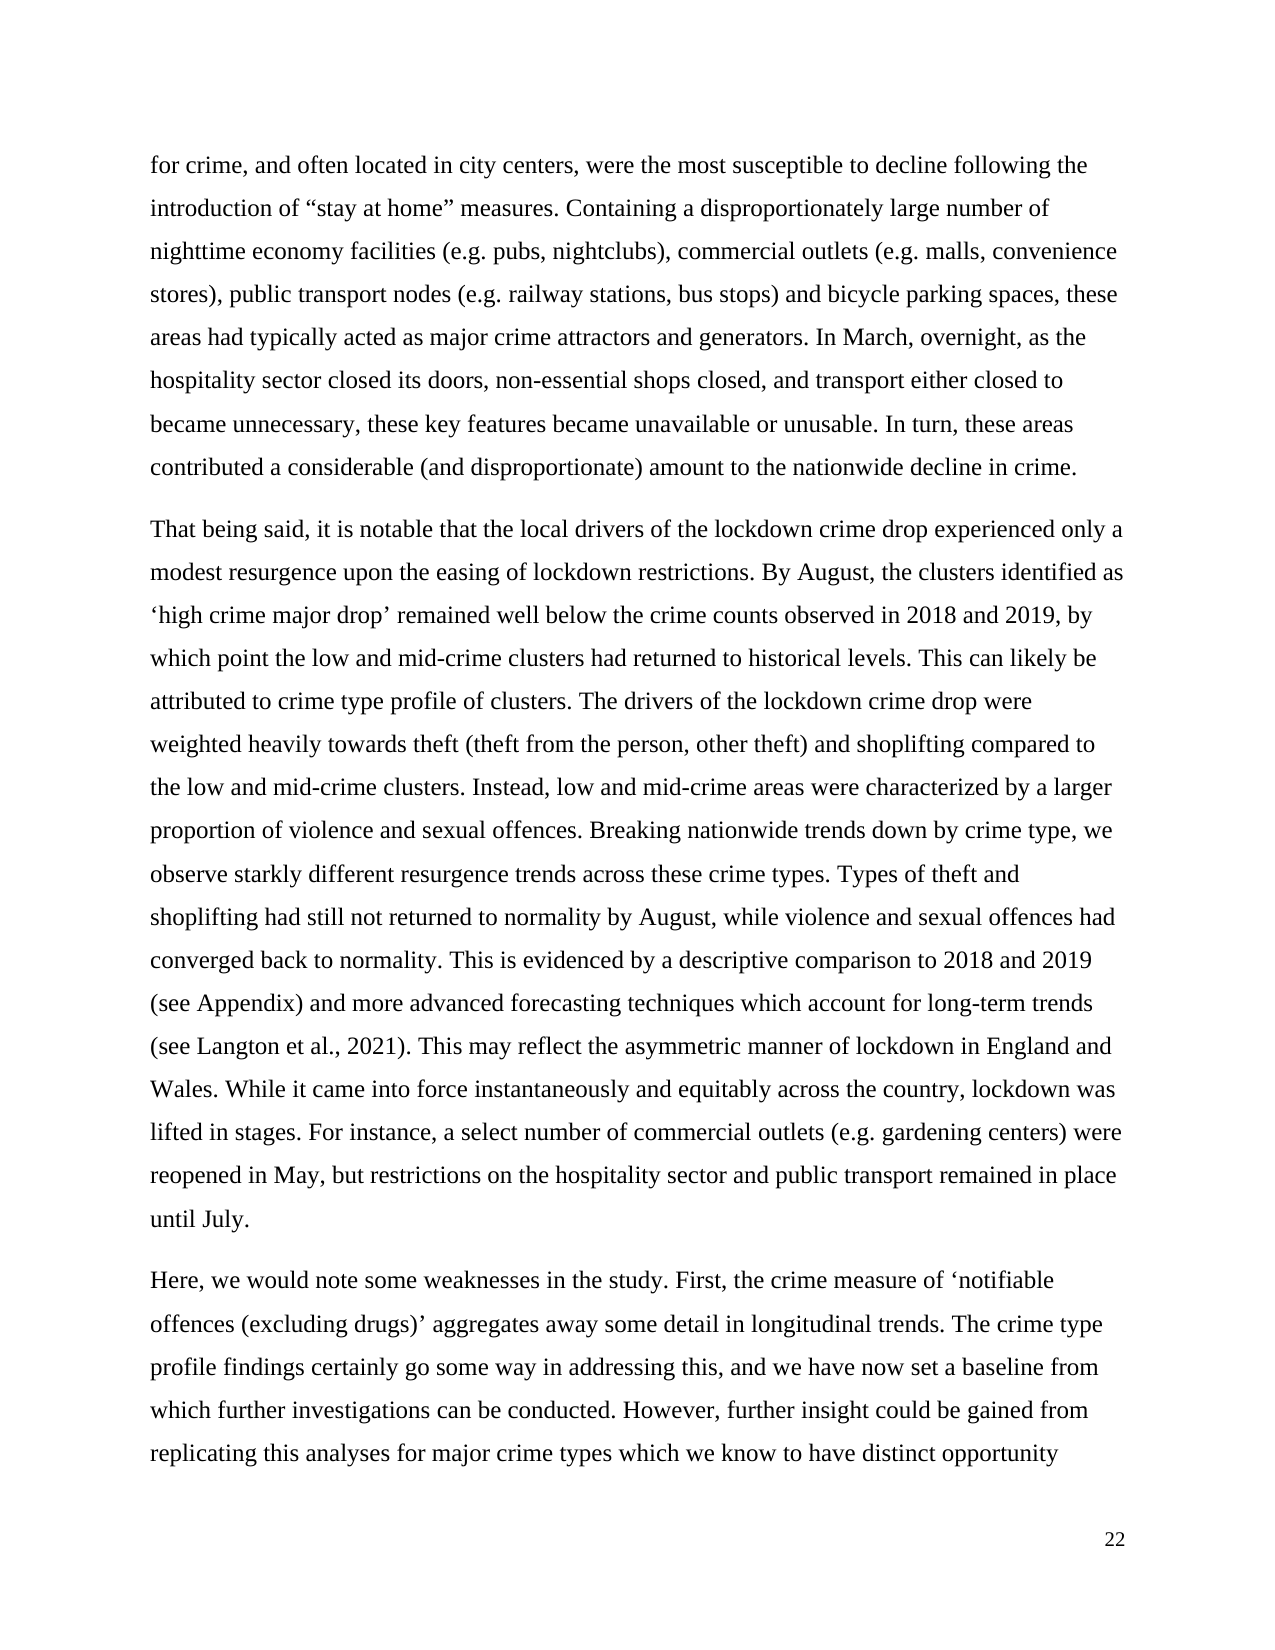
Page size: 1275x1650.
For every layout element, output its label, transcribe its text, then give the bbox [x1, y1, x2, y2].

text That being said, it is notable that the local drivers of the lockdown crime drop experienced only a modest resurgence upon the easing of lockdown restrictions. By August, the clusters identified as ‘high crime major drop’ remained well below the crime counts observed in 2018 and 2019, by which point the low and mid-crime clusters had returned to historical levels. This can likely be attributed to crime type profile of clusters. The drivers of the lockdown crime drop were weighted heavily towards theft (theft from the person, other theft) and shoplifting compared to the low and mid-crime clusters. Instead, low and mid-crime areas were characterized by a larger proportion of violence and sexual offences. Breaking nationwide trends down by crime type, we observe starkly different resurgence trends across these crime types. Types of theft and shoplifting had still not returned to normality by August, while violence and sexual offences had converged back to normality. This is evidenced by a descriptive comparison to 2018 and 2019 (see Appendix) and more advanced forecasting techniques which account for long-term trends (see Langton et al., 2021). This may reflect the asymmetric manner of lockdown in England and Wales. While it came into force instantaneously and equitably across the country, lockdown was lifted in stages. For instance, a select number of commercial outlets (e.g. gardening centers) were reopened in May, but restrictions on the hospitality sector and public transport remained in place until July. [150, 514, 1125, 1232]
